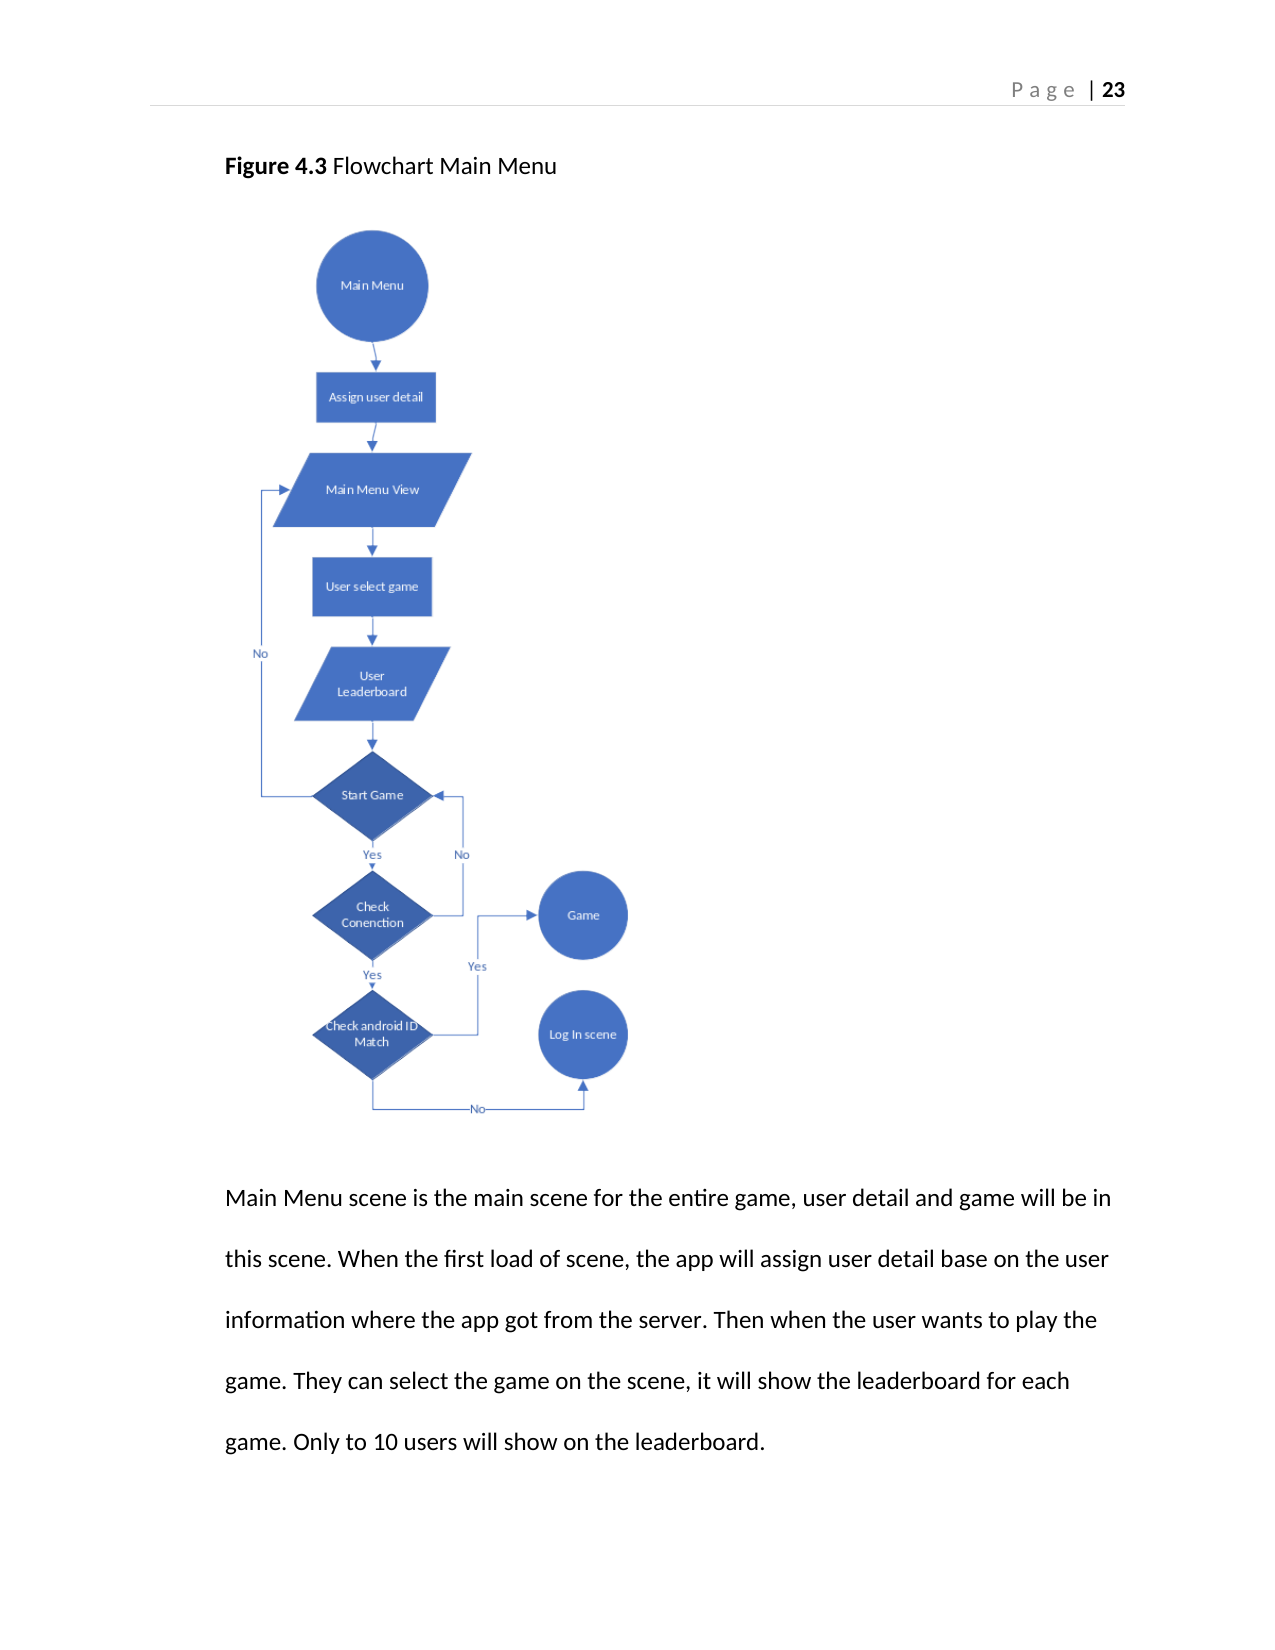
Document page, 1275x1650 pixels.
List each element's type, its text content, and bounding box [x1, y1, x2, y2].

text Main Menu scene is the main scene for the entire game, user detail and game will be in this scene. When the first load of scene, the app will assign user detail base on the user information where the app got from the server. Then when the user wants to play the game. They can select the game on the scene, it will show the leaderboard for each game. Only to 10 users will show on the leaderboard. [225, 1182, 1125, 1457]
text Figure 4.3 Flowchart Main Menu [225, 150, 1125, 181]
